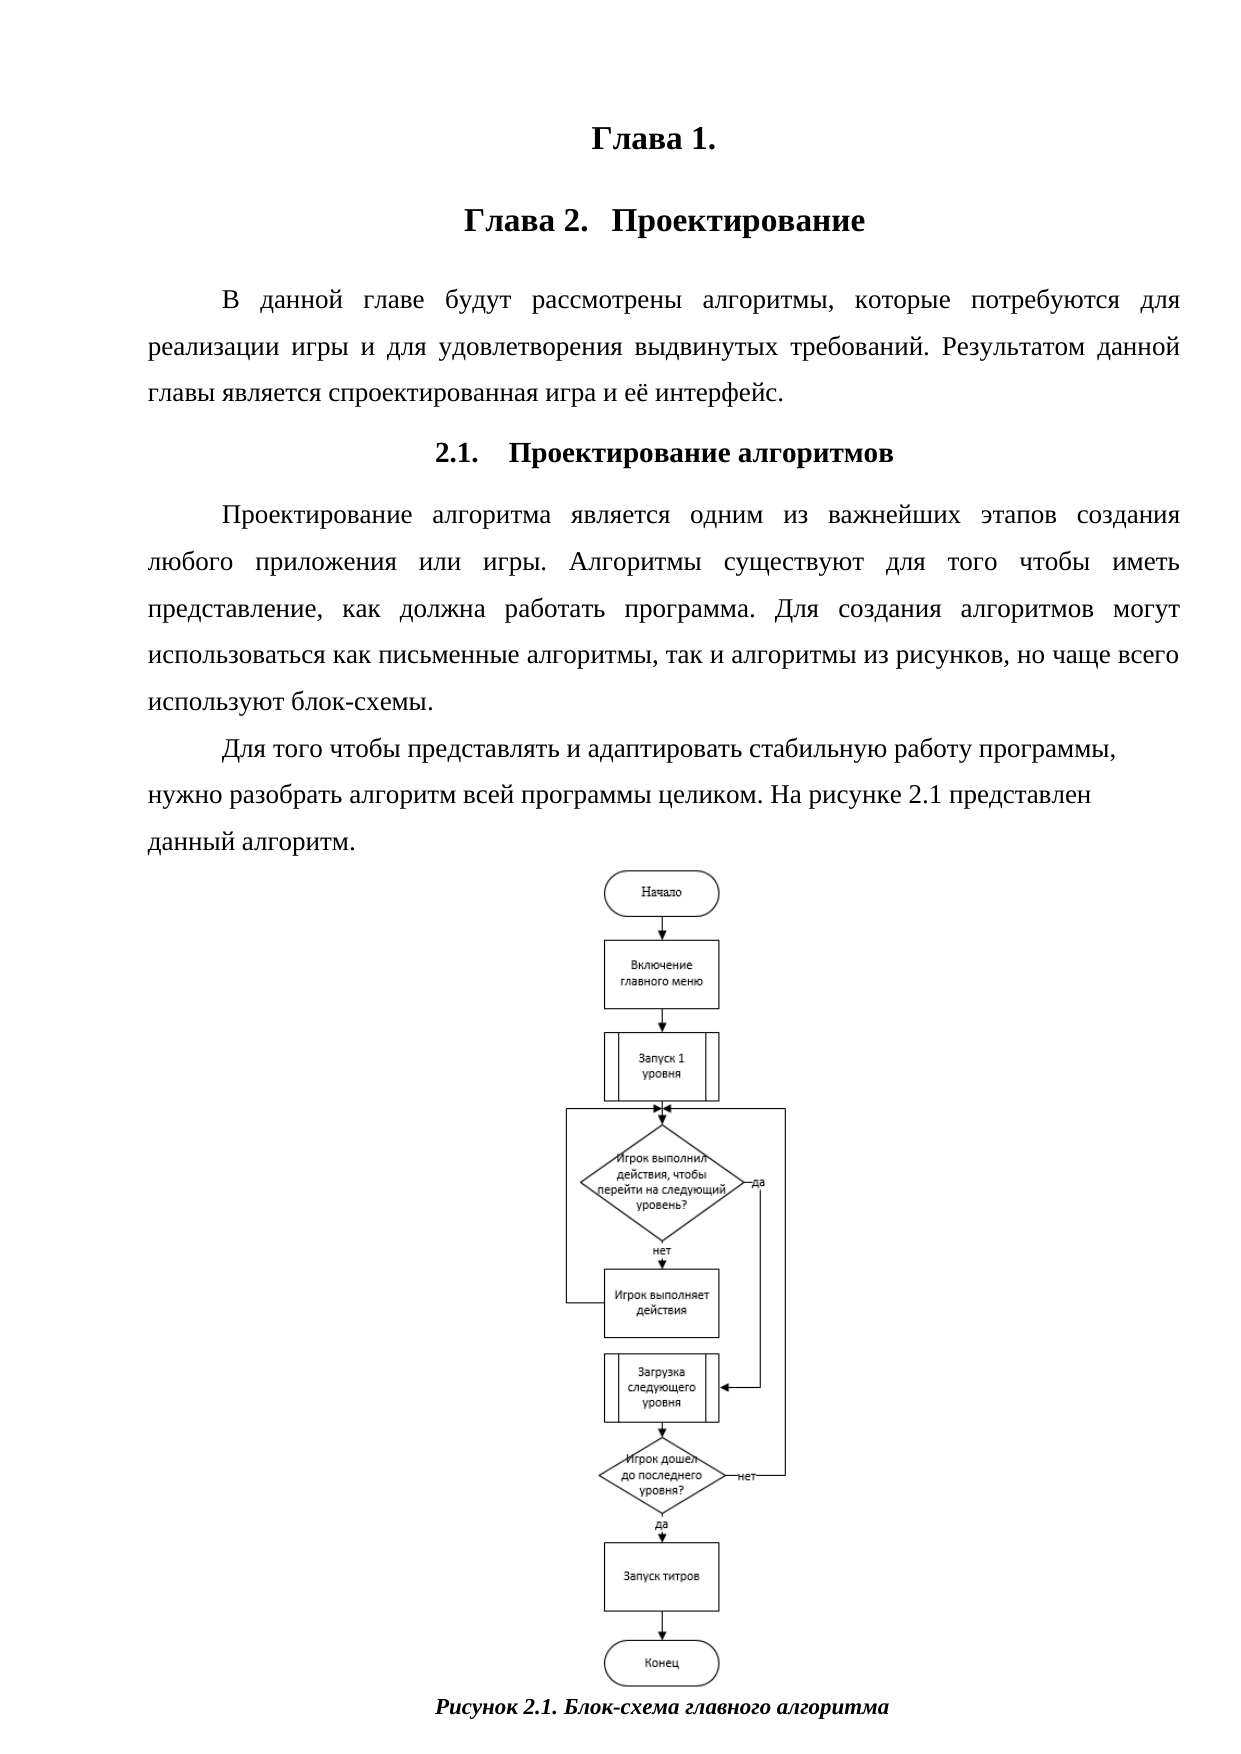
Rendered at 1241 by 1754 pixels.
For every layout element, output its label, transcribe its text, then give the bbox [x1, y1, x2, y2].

text Проектирование алгоритма является одним из важнейших этапов создания любого приложения или игры. Алгоритмы существуют для того чтобы иметь представление, как должна работать программа. Для создания алгоритмов могут использоваться как письменные алгоритмы, так и алгоритмы из рисунков, но чаще всего используют блок-схемы. [148, 498, 1181, 716]
subtitle Проектирование [148, 201, 1181, 239]
text В данной главе будут рассмотрены алгоритмы, которые потребуются для реализации игры и для удовлетворения выдвинутых требований. Результатом данной главы является спроектированная игра и её интерфейс. [148, 283, 1181, 408]
picture [555, 866, 799, 1692]
text Для того чтобы представлять и адаптировать стабильную работу программы, нужно разобрать алгоритм всей программы целиком. На рисунке 2.1 представлен данный алгоритм. [148, 732, 1181, 856]
subtitle Проектирование алгоритмов [148, 436, 1181, 469]
